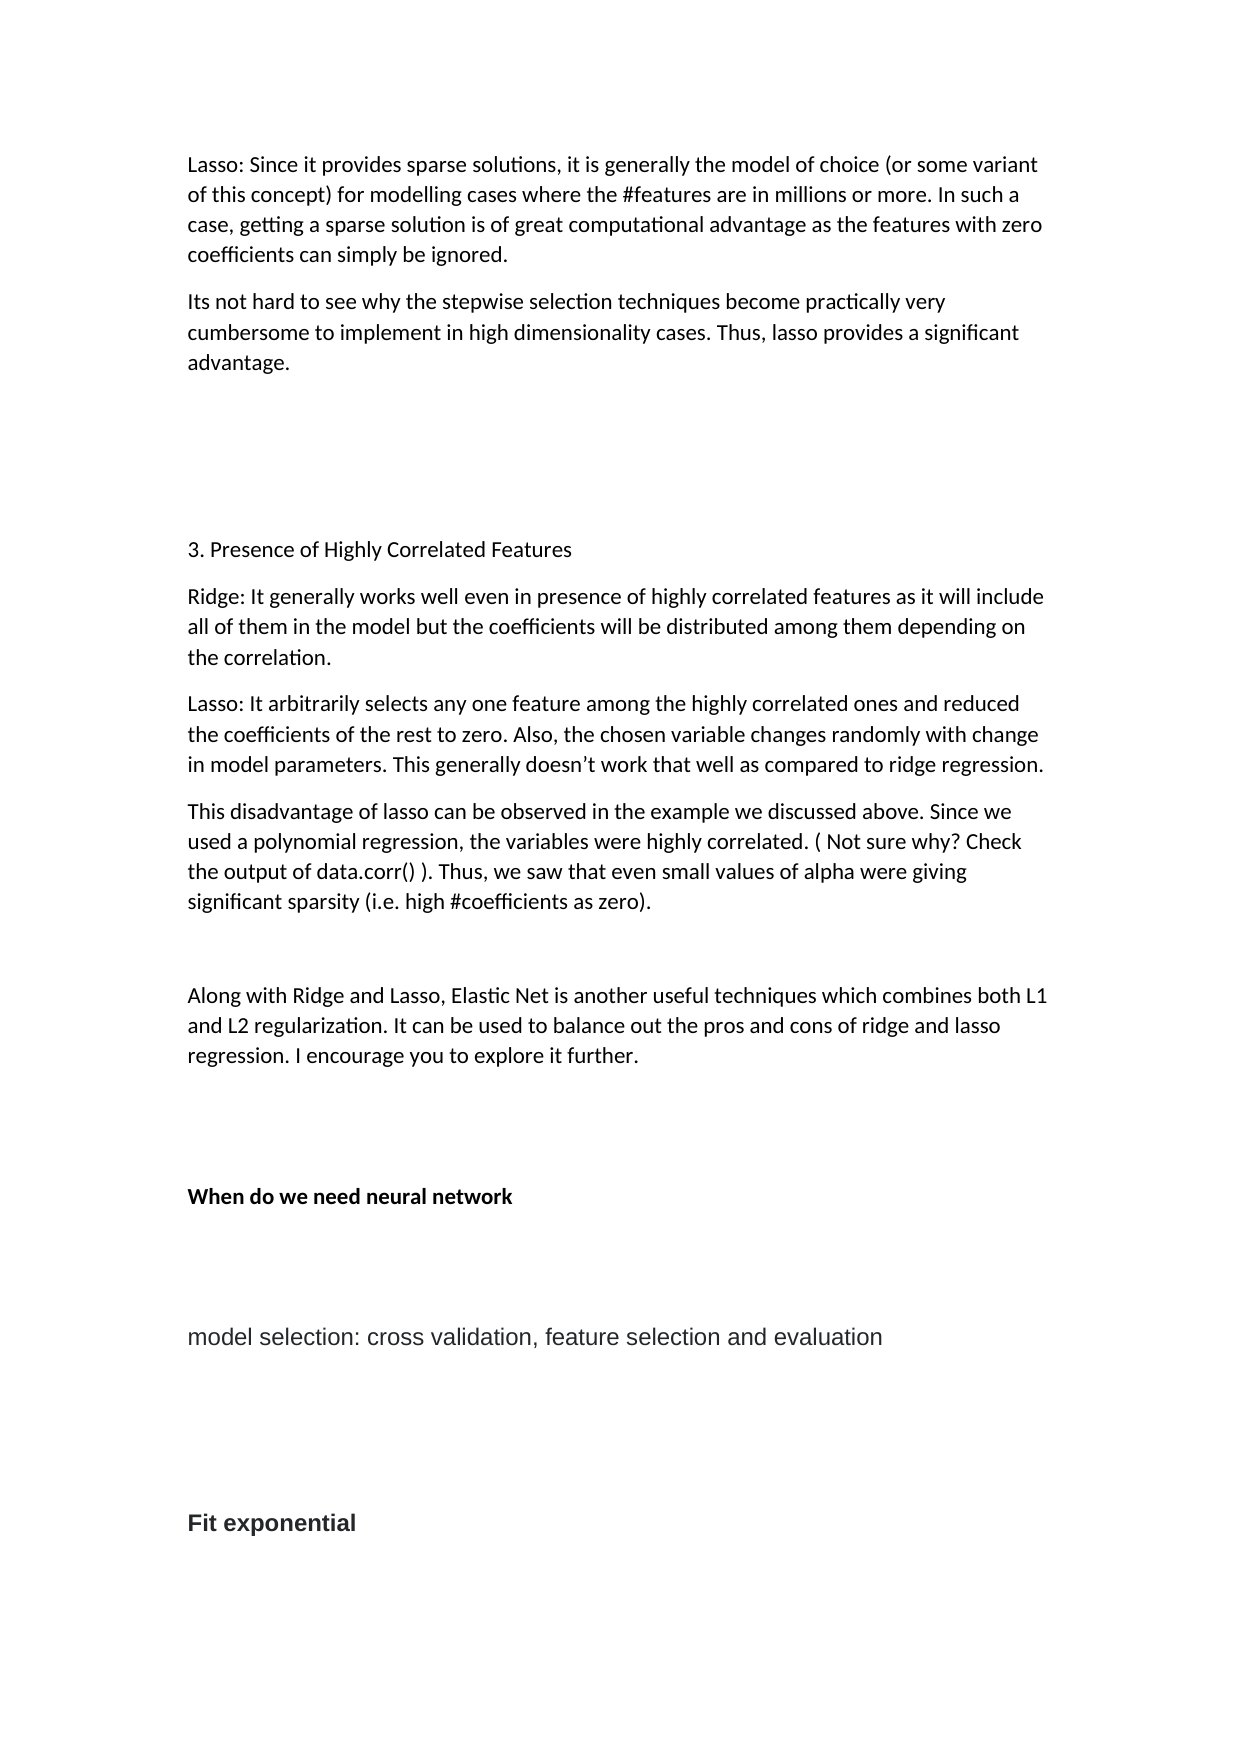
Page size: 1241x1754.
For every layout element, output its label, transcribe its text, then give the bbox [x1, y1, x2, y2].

text Its not hard to see why the stepwise selection techniques become practically very cumbersome to implement in high dimensionality cases. Thus, lasso provides a significant advantage. [187, 287, 1053, 376]
text model selection: cross validation, feature selection and evaluation [187, 1323, 1053, 1351]
text Along with Ridge and Lasso, Elastic Net is another useful techniques which combines both L1 and L2 regularization. It can be used to balance out the pros and cons of ridge and lasso regression. I encourage you to explore it further. [187, 981, 1053, 1070]
text 3. Presence of Highly Correlated Features [187, 535, 1053, 563]
text Ridge: It generally works well even in presence of highly correlated features as it will include all of them in the model but the coefficients will be distributed among them depending on the correlation. [187, 582, 1053, 671]
text When do we need neural network [187, 1182, 1053, 1210]
text Lasso: It arbitrarily selects any one feature among the highly correlated ones and reduced the coefficients of the rest to zero. Also, the chosen variable changes randomly with change in model parameters. This generally doesn’t work that well as compared to ridge regression. [187, 689, 1053, 778]
text Fit exponential [187, 1509, 1053, 1536]
text This disadvantage of lasso can be observed in the example we discussed above. Since we used a polynomial regression, the variables were highly correlated. ( Not sure why? Check the output of data.corr() ). Thus, we saw that even small values of alpha were giving significant sparsity (i.e. high #coefficients as zero). [187, 797, 1053, 916]
text Lasso: Since it provides sparse solutions, it is generally the model of choice (or some variant of this concept) for modelling cases where the #features are in millions or more. In such a case, getting a sparse solution is of great computational advantage as the features with zero coefficients can simply be ignored. [187, 150, 1053, 269]
